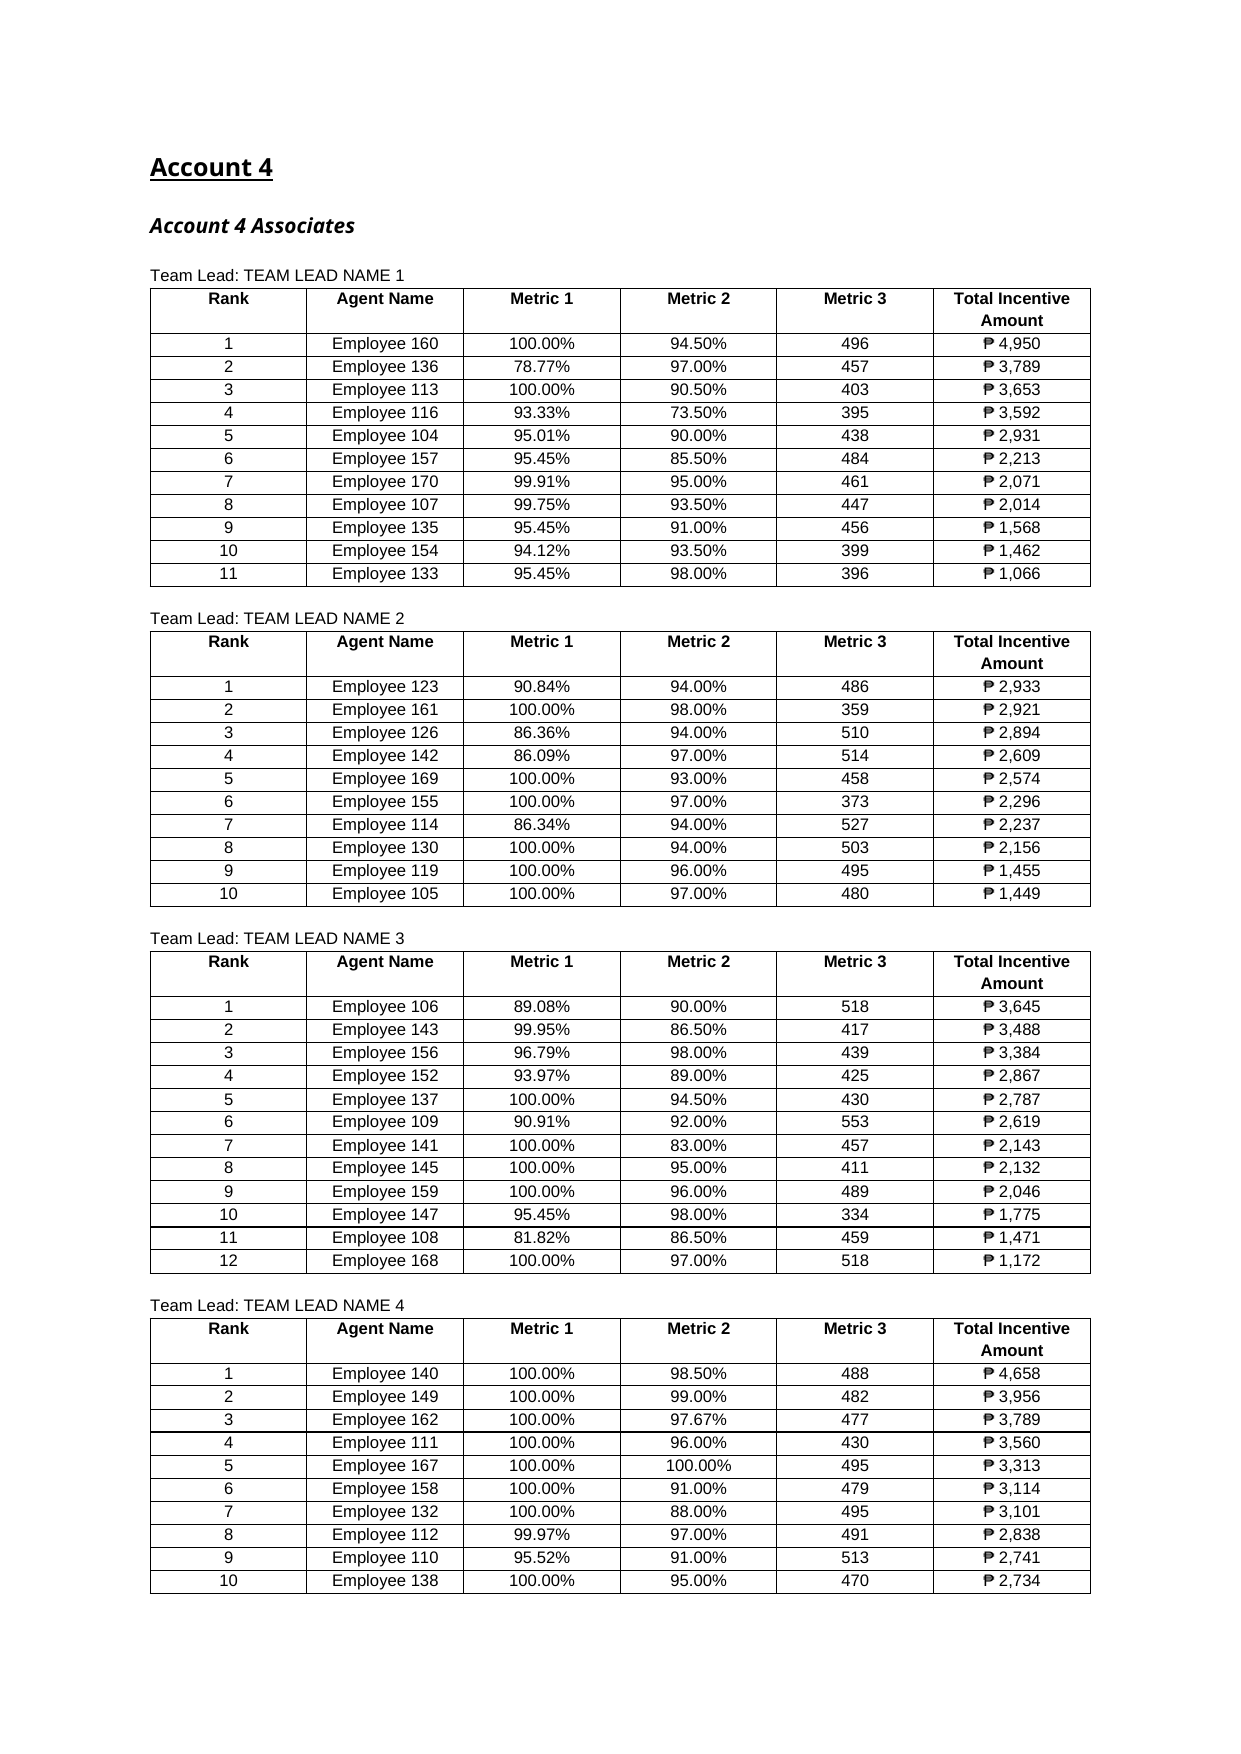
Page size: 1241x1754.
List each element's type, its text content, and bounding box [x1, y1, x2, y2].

table_cell 457 [777, 1135, 933, 1157]
table_cell ₱ 3,560 [934, 1433, 1090, 1454]
table_cell 81.82% [464, 1228, 620, 1249]
table_cell 553 [777, 1112, 933, 1134]
table_cell 90.84% [464, 677, 620, 699]
table_cell Employee 145 [307, 1158, 463, 1180]
table_cell 73.50% [621, 403, 776, 425]
table_header Agent Name [307, 289, 463, 333]
table_cell 7 [151, 815, 306, 837]
table_cell Employee 170 [307, 472, 463, 494]
table_cell 491 [777, 1525, 933, 1547]
table_cell 98.00% [621, 1204, 776, 1226]
table_header Total Incentive Amount [934, 1319, 1090, 1362]
table_cell 518 [777, 997, 933, 1019]
table_cell ₱ 3,956 [934, 1386, 1090, 1408]
table_cell Employee 168 [307, 1250, 463, 1272]
table_cell ₱ 3,653 [934, 380, 1090, 402]
table_cell 6 [151, 449, 306, 471]
table_cell 9 [151, 518, 306, 540]
table_cell Employee 126 [307, 723, 463, 745]
table_cell 95.00% [621, 472, 776, 494]
table_cell 92.00% [621, 1112, 776, 1134]
table_cell ₱ 2,741 [934, 1548, 1090, 1569]
table_cell ₱ 2,734 [934, 1571, 1090, 1593]
table_cell 9 [151, 1548, 306, 1569]
table_header Metric 1 [464, 289, 620, 333]
table_cell 89.08% [464, 997, 620, 1019]
table_cell 359 [777, 700, 933, 722]
table_cell 99.97% [464, 1525, 620, 1547]
table_cell 2 [151, 700, 306, 722]
table_cell 5 [151, 1456, 306, 1477]
table_cell 100.00% [464, 1479, 620, 1501]
table_cell 100.00% [464, 769, 620, 791]
table_cell 4 [151, 403, 306, 425]
table_cell 98.00% [621, 564, 776, 586]
table_cell ₱ 2,867 [934, 1066, 1090, 1088]
table_cell ₱ 1,568 [934, 518, 1090, 540]
table_header Metric 2 [621, 289, 776, 333]
table_cell 96.00% [621, 1433, 776, 1454]
table_cell Employee 105 [307, 884, 463, 906]
table_header Metric 3 [777, 952, 933, 996]
table_cell Employee 113 [307, 380, 463, 402]
table_cell 3 [151, 1410, 306, 1431]
table_cell 10 [151, 1571, 306, 1593]
table_cell 97.00% [621, 792, 776, 814]
table_header Total Incentive Amount [934, 632, 1090, 676]
table_cell Employee 142 [307, 746, 463, 768]
table_cell Employee 137 [307, 1089, 463, 1111]
table_cell 94.00% [621, 815, 776, 837]
table_cell ₱ 1,066 [934, 564, 1090, 586]
table_cell Employee 141 [307, 1135, 463, 1157]
text Team Lead: TEAM LEAD NAME 1 [150, 266, 1090, 285]
table_cell 477 [777, 1410, 933, 1431]
table_cell 9 [151, 1181, 306, 1203]
table_cell 527 [777, 815, 933, 837]
table_cell 93.50% [621, 495, 776, 517]
table_cell 100.00% [464, 1410, 620, 1431]
table_cell ₱ 3,592 [934, 403, 1090, 425]
table_cell 100.00% [464, 1433, 620, 1454]
table_cell Employee 104 [307, 426, 463, 448]
table_header Total Incentive Amount [934, 952, 1090, 996]
table_cell Employee 149 [307, 1386, 463, 1408]
table_cell 90.00% [621, 426, 776, 448]
table_cell 8 [151, 1158, 306, 1180]
table_cell 86.50% [621, 1020, 776, 1042]
table_cell 100.00% [464, 1135, 620, 1157]
table_cell 489 [777, 1181, 933, 1203]
table_cell 417 [777, 1020, 933, 1042]
table_cell 100.00% [464, 861, 620, 883]
table_cell Employee 133 [307, 564, 463, 586]
table_cell 3 [151, 380, 306, 402]
table_cell 403 [777, 380, 933, 402]
table_cell 83.00% [621, 1135, 776, 1157]
table_cell 97.00% [621, 884, 776, 906]
table_cell 425 [777, 1066, 933, 1088]
table_cell Employee 112 [307, 1525, 463, 1547]
table_cell 100.00% [464, 1089, 620, 1111]
table_cell 1 [151, 997, 306, 1019]
table_cell ₱ 3,488 [934, 1020, 1090, 1042]
table_cell 461 [777, 472, 933, 494]
table_cell 96.00% [621, 1181, 776, 1203]
table_cell 3 [151, 723, 306, 745]
table_cell ₱ 2,787 [934, 1089, 1090, 1111]
table_cell 484 [777, 449, 933, 471]
table_cell Employee 110 [307, 1548, 463, 1569]
table_header Metric 1 [464, 952, 620, 996]
text Account 4 [150, 150, 1090, 184]
table_cell 495 [777, 1502, 933, 1523]
table_cell 93.97% [464, 1066, 620, 1088]
table_cell 7 [151, 472, 306, 494]
table_cell ₱ 2,046 [934, 1181, 1090, 1203]
table_cell ₱ 4,950 [934, 334, 1090, 356]
table_header Metric 1 [464, 632, 620, 676]
table_cell Employee 138 [307, 1571, 463, 1593]
table_cell 8 [151, 495, 306, 517]
table_cell 459 [777, 1228, 933, 1249]
table_cell 1 [151, 677, 306, 699]
table_cell Employee 135 [307, 518, 463, 540]
table_cell 93.50% [621, 541, 776, 563]
table_cell 94.00% [621, 677, 776, 699]
table_cell Employee 140 [307, 1364, 463, 1385]
table_cell Employee 132 [307, 1502, 463, 1523]
text Account 4 Associates [150, 211, 1090, 239]
table_cell ₱ 2,237 [934, 815, 1090, 837]
table_cell Employee 143 [307, 1020, 463, 1042]
table_cell 518 [777, 1250, 933, 1272]
text Team Lead: TEAM LEAD NAME 2 [150, 609, 1090, 628]
table_cell 100.00% [464, 1502, 620, 1523]
table_cell 2 [151, 357, 306, 379]
table_cell Employee 111 [307, 1433, 463, 1454]
table_cell Employee 152 [307, 1066, 463, 1088]
table_cell 97.00% [621, 1250, 776, 1272]
table_cell 399 [777, 541, 933, 563]
table_cell ₱ 2,619 [934, 1112, 1090, 1134]
table_header Agent Name [307, 632, 463, 676]
table_header Metric 2 [621, 632, 776, 676]
table_cell Employee 167 [307, 1456, 463, 1477]
table_cell 5 [151, 769, 306, 791]
table_cell 482 [777, 1386, 933, 1408]
table_cell ₱ 3,789 [934, 1410, 1090, 1431]
table_cell ₱ 2,071 [934, 472, 1090, 494]
table_cell 100.00% [464, 792, 620, 814]
table_cell 6 [151, 1479, 306, 1501]
table_cell ₱ 2,838 [934, 1525, 1090, 1547]
table_header Metric 3 [777, 289, 933, 333]
table_cell ₱ 2,921 [934, 700, 1090, 722]
table_cell Employee 119 [307, 861, 463, 883]
table_cell 100.00% [621, 1456, 776, 1477]
table_cell 4 [151, 1433, 306, 1454]
table_cell 78.77% [464, 357, 620, 379]
table_cell 98.00% [621, 700, 776, 722]
table_cell 411 [777, 1158, 933, 1180]
table_cell ₱ 3,114 [934, 1479, 1090, 1501]
table_cell Employee 109 [307, 1112, 463, 1134]
table_cell 496 [777, 334, 933, 356]
table_cell 100.00% [464, 884, 620, 906]
table_cell 97.00% [621, 1525, 776, 1547]
table_cell 430 [777, 1089, 933, 1111]
table_cell 95.45% [464, 1204, 620, 1226]
table_cell Employee 136 [307, 357, 463, 379]
text Team Lead: TEAM LEAD NAME 4 [150, 1295, 1090, 1314]
table_cell 88.00% [621, 1502, 776, 1523]
table_cell ₱ 2,132 [934, 1158, 1090, 1180]
table_cell 6 [151, 1112, 306, 1134]
table_cell 438 [777, 426, 933, 448]
table_cell Employee 160 [307, 334, 463, 356]
table_cell Employee 130 [307, 838, 463, 860]
table_cell 5 [151, 1089, 306, 1111]
table_header Agent Name [307, 952, 463, 996]
table_cell 503 [777, 838, 933, 860]
table_cell Employee 161 [307, 700, 463, 722]
table_cell Employee 154 [307, 541, 463, 563]
table_cell 97.00% [621, 746, 776, 768]
table_cell 94.50% [621, 1089, 776, 1111]
table_cell Employee 114 [307, 815, 463, 837]
table_cell 100.00% [464, 838, 620, 860]
table_cell Employee 155 [307, 792, 463, 814]
table_cell ₱ 2,574 [934, 769, 1090, 791]
table_cell 91.00% [621, 518, 776, 540]
table_cell Employee 156 [307, 1043, 463, 1065]
table_cell 100.00% [464, 700, 620, 722]
table_cell 7 [151, 1135, 306, 1157]
table_cell 4 [151, 746, 306, 768]
table_header Rank [151, 632, 306, 676]
table_cell 99.91% [464, 472, 620, 494]
table_cell 470 [777, 1571, 933, 1593]
table_cell 86.09% [464, 746, 620, 768]
table_cell 457 [777, 357, 933, 379]
table_cell 100.00% [464, 1158, 620, 1180]
table_cell 7 [151, 1502, 306, 1523]
table_cell ₱ 2,931 [934, 426, 1090, 448]
table_cell 100.00% [464, 1364, 620, 1385]
table_cell 95.52% [464, 1548, 620, 1569]
table_cell ₱ 3,384 [934, 1043, 1090, 1065]
table_cell 86.50% [621, 1228, 776, 1249]
table_cell 95.01% [464, 426, 620, 448]
table_cell ₱ 2,296 [934, 792, 1090, 814]
table_cell Employee 157 [307, 449, 463, 471]
table_header Rank [151, 1319, 306, 1362]
table_cell 95.45% [464, 449, 620, 471]
table_cell 100.00% [464, 1456, 620, 1477]
table_cell 510 [777, 723, 933, 745]
table_cell 514 [777, 746, 933, 768]
table_cell 91.00% [621, 1548, 776, 1569]
table_cell 97.67% [621, 1410, 776, 1431]
table_cell 9 [151, 861, 306, 883]
table_cell ₱ 1,172 [934, 1250, 1090, 1272]
table_cell 96.79% [464, 1043, 620, 1065]
table_cell 480 [777, 884, 933, 906]
table_cell 10 [151, 541, 306, 563]
table_cell 1 [151, 1364, 306, 1385]
table_cell ₱ 1,449 [934, 884, 1090, 906]
table_cell 456 [777, 518, 933, 540]
table_cell 10 [151, 1204, 306, 1226]
table_cell 100.00% [464, 380, 620, 402]
table_cell 486 [777, 677, 933, 699]
table_cell ₱ 2,609 [934, 746, 1090, 768]
table_cell 94.00% [621, 838, 776, 860]
table_cell 395 [777, 403, 933, 425]
table_cell ₱ 4,658 [934, 1364, 1090, 1385]
table_cell 100.00% [464, 1386, 620, 1408]
table_header Rank [151, 952, 306, 996]
table_cell 90.91% [464, 1112, 620, 1134]
table_cell ₱ 1,455 [934, 861, 1090, 883]
table_cell 479 [777, 1479, 933, 1501]
table_cell ₱ 3,789 [934, 357, 1090, 379]
table_header Metric 3 [777, 632, 933, 676]
table_cell ₱ 3,101 [934, 1502, 1090, 1523]
table_header Metric 2 [621, 952, 776, 996]
table_cell Employee 107 [307, 495, 463, 517]
table_cell ₱ 3,313 [934, 1456, 1090, 1477]
table_cell 100.00% [464, 1181, 620, 1203]
table_cell 2 [151, 1020, 306, 1042]
table_cell ₱ 2,933 [934, 677, 1090, 699]
table_cell 4 [151, 1066, 306, 1088]
table_header Agent Name [307, 1319, 463, 1362]
table_cell 396 [777, 564, 933, 586]
table_cell Employee 158 [307, 1479, 463, 1501]
table_header Metric 3 [777, 1319, 933, 1362]
table_cell 98.00% [621, 1043, 776, 1065]
table_cell 513 [777, 1548, 933, 1569]
table_header Metric 1 [464, 1319, 620, 1362]
table_cell 85.50% [621, 449, 776, 471]
table_cell 6 [151, 792, 306, 814]
table_cell 94.50% [621, 334, 776, 356]
table_cell 94.12% [464, 541, 620, 563]
table_cell 91.00% [621, 1479, 776, 1501]
table_cell Employee 108 [307, 1228, 463, 1249]
table_cell 8 [151, 838, 306, 860]
table_cell 99.00% [621, 1386, 776, 1408]
table_cell 93.00% [621, 769, 776, 791]
table_cell 334 [777, 1204, 933, 1226]
table_cell 8 [151, 1525, 306, 1547]
table_cell 93.33% [464, 403, 620, 425]
table_cell 12 [151, 1250, 306, 1272]
table_cell 95.00% [621, 1571, 776, 1593]
table_cell 495 [777, 861, 933, 883]
table_cell Employee 162 [307, 1410, 463, 1431]
table_cell 90.00% [621, 997, 776, 1019]
table_cell 99.75% [464, 495, 620, 517]
table_cell 10 [151, 884, 306, 906]
table_cell ₱ 2,894 [934, 723, 1090, 745]
table_cell 439 [777, 1043, 933, 1065]
table_header Metric 2 [621, 1319, 776, 1362]
table_header Rank [151, 289, 306, 333]
table_cell Employee 106 [307, 997, 463, 1019]
table_cell 447 [777, 495, 933, 517]
table_cell 3 [151, 1043, 306, 1065]
table_cell 89.00% [621, 1066, 776, 1088]
table_cell 11 [151, 564, 306, 586]
table_cell Employee 159 [307, 1181, 463, 1203]
table_cell ₱ 1,471 [934, 1228, 1090, 1249]
table_header Total Incentive Amount [934, 289, 1090, 333]
table_cell 1 [151, 334, 306, 356]
table_cell 90.50% [621, 380, 776, 402]
table_cell 458 [777, 769, 933, 791]
table_cell ₱ 2,213 [934, 449, 1090, 471]
table_cell ₱ 1,462 [934, 541, 1090, 563]
table_cell 95.45% [464, 564, 620, 586]
table_cell Employee 147 [307, 1204, 463, 1226]
table_cell 98.50% [621, 1364, 776, 1385]
table_cell 100.00% [464, 1571, 620, 1593]
text Team Lead: TEAM LEAD NAME 3 [150, 929, 1090, 948]
table_cell 95.00% [621, 1158, 776, 1180]
table_cell 11 [151, 1228, 306, 1249]
table_cell 100.00% [464, 1250, 620, 1272]
table_cell 96.00% [621, 861, 776, 883]
table_cell 5 [151, 426, 306, 448]
table_cell ₱ 2,014 [934, 495, 1090, 517]
table_cell Employee 169 [307, 769, 463, 791]
table_cell 488 [777, 1364, 933, 1385]
table_cell ₱ 3,645 [934, 997, 1090, 1019]
table_cell 97.00% [621, 357, 776, 379]
table_cell 86.34% [464, 815, 620, 837]
table_cell 95.45% [464, 518, 620, 540]
table_cell 94.00% [621, 723, 776, 745]
table_cell 373 [777, 792, 933, 814]
table_cell 86.36% [464, 723, 620, 745]
table_cell 100.00% [464, 334, 620, 356]
table_cell Employee 116 [307, 403, 463, 425]
table_cell 430 [777, 1433, 933, 1454]
table_cell ₱ 2,156 [934, 838, 1090, 860]
table_cell Employee 123 [307, 677, 463, 699]
table_cell 2 [151, 1386, 306, 1408]
table_cell ₱ 1,775 [934, 1204, 1090, 1226]
table_cell ₱ 2,143 [934, 1135, 1090, 1157]
table_cell 99.95% [464, 1020, 620, 1042]
table_cell 495 [777, 1456, 933, 1477]
